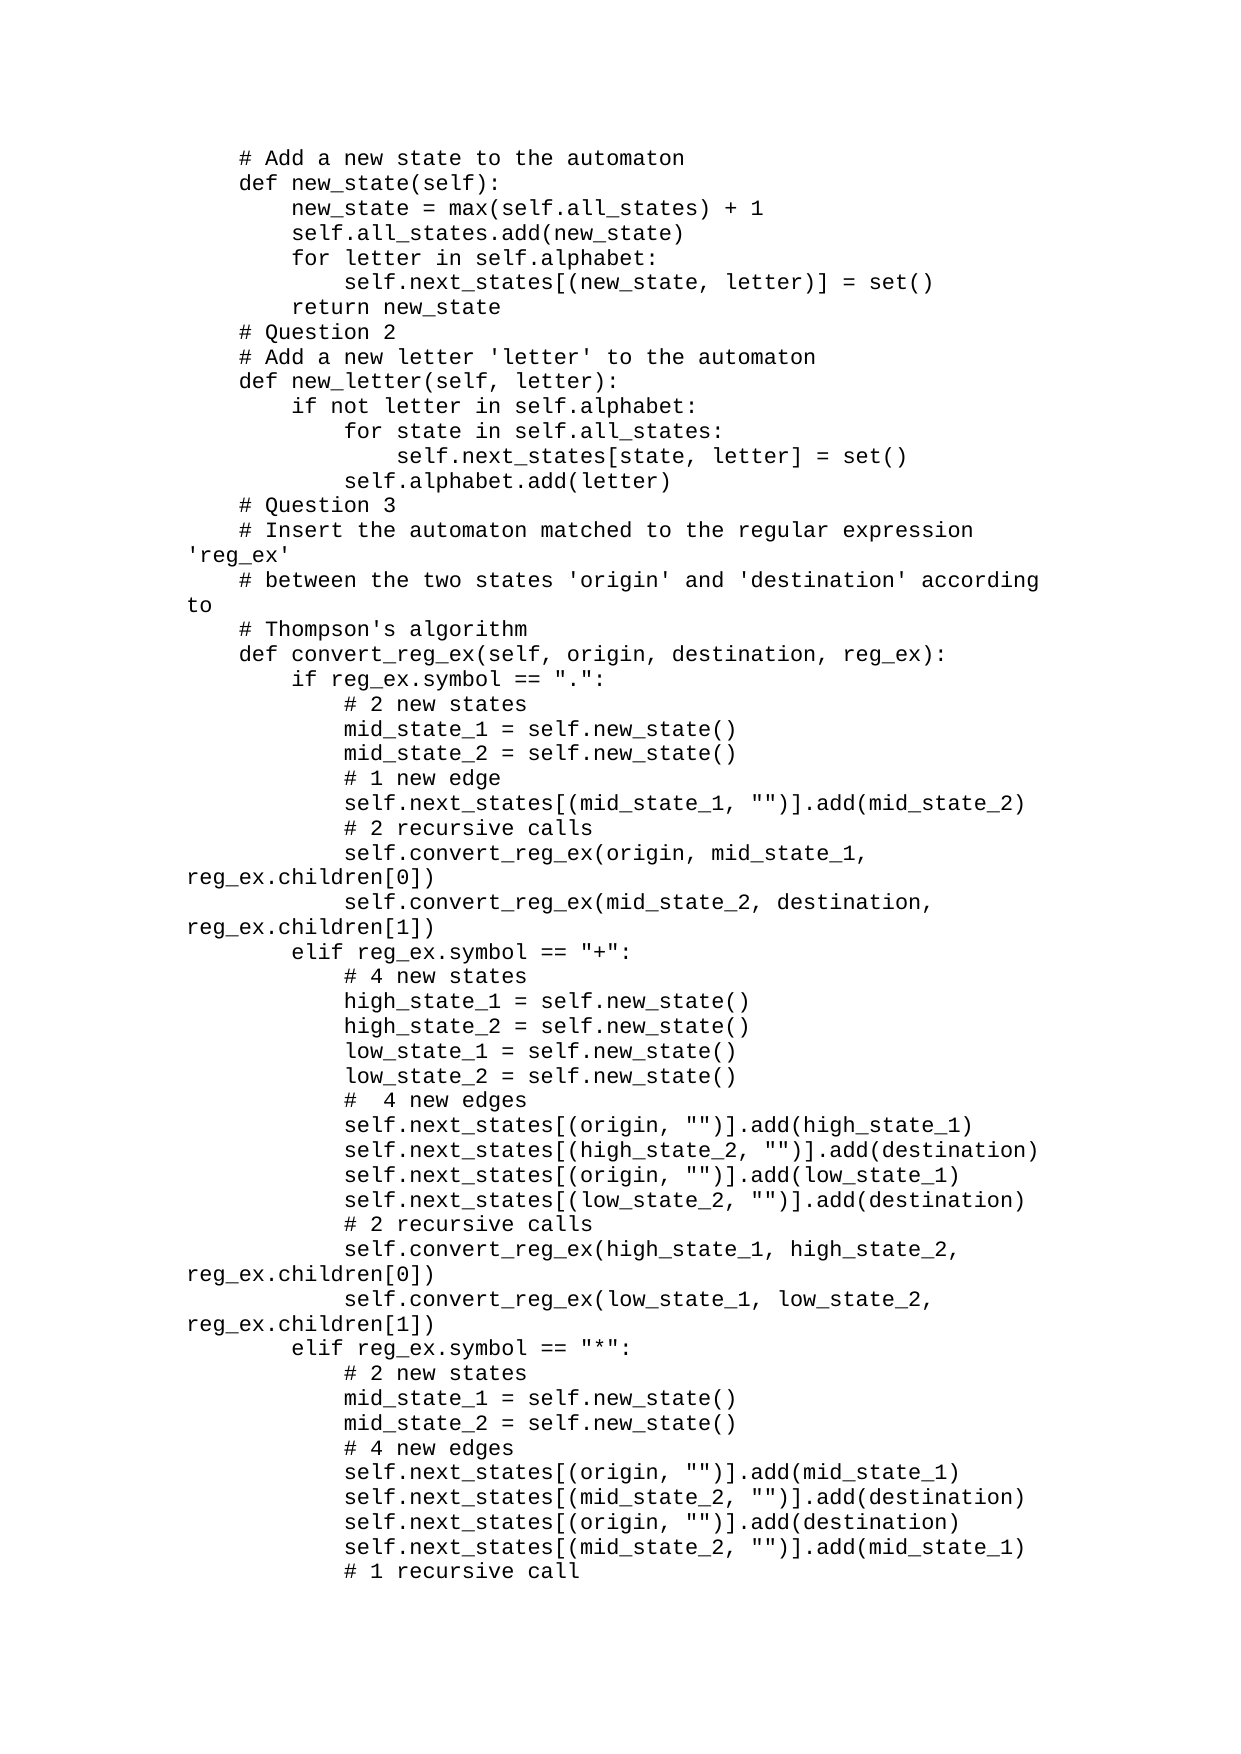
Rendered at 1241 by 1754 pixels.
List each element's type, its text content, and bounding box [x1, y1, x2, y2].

text # 2 new states [186, 1362, 1054, 1387]
text self.next_states[(new_state, letter)] = set() [186, 272, 1054, 296]
text self.convert_reg_ex(origin, mid_state_1, reg_ex.children[0]) [186, 842, 1054, 891]
text self.convert_reg_ex(high_state_1, high_state_2, reg_ex.children[0]) [186, 1238, 1054, 1288]
text # 4 new states [186, 966, 1054, 991]
text # 4 new edges [186, 1090, 1054, 1114]
text # 2 recursive calls [186, 1214, 1054, 1238]
text high_state_2 = self.new_state() [186, 1015, 1054, 1040]
text low_state_2 = self.new_state() [186, 1065, 1054, 1090]
text # Thompson's algorithm [186, 619, 1054, 643]
text self.next_states[(high_state_2, "")].add(destination) [186, 1139, 1054, 1164]
text # 2 new states [186, 693, 1054, 718]
text for letter in self.alphabet: [186, 247, 1054, 272]
text mid_state_2 = self.new_state() [186, 743, 1054, 767]
text self.next_states[state, letter] = set() [186, 445, 1054, 470]
text mid_state_1 = self.new_state() [186, 718, 1054, 743]
text self.convert_reg_ex(mid_state_2, destination, reg_ex.children[1]) [186, 891, 1054, 941]
text # Add a new state to the automaton [186, 148, 1054, 172]
text for state in self.all_states: [186, 420, 1054, 445]
text # 2 recursive calls [186, 817, 1054, 842]
text if reg_ex.symbol == ".": [186, 668, 1054, 693]
text # between the two states 'origin' and 'destination' according to [186, 569, 1054, 619]
text elif reg_ex.symbol == "*": [186, 1338, 1054, 1362]
text # 1 recursive call [186, 1561, 1054, 1586]
text self.next_states[(mid_state_2, "")].add(destination) [186, 1486, 1054, 1511]
text self.next_states[(origin, "")].add(destination) [186, 1511, 1054, 1536]
text def convert_reg_ex(self, origin, destination, reg_ex): [186, 643, 1054, 668]
text # Add a new letter 'letter' to the automaton [186, 346, 1054, 371]
text elif reg_ex.symbol == "+": [186, 941, 1054, 966]
text self.next_states[(origin, "")].add(high_state_1) [186, 1114, 1054, 1139]
text mid_state_1 = self.new_state() [186, 1387, 1054, 1412]
text self.alphabet.add(letter) [186, 470, 1054, 495]
text self.next_states[(mid_state_1, "")].add(mid_state_2) [186, 792, 1054, 817]
text self.all_states.add(new_state) [186, 222, 1054, 247]
text # Insert the automaton matched to the regular expression 'reg_ex' [186, 519, 1054, 569]
text self.convert_reg_ex(low_state_1, low_state_2, reg_ex.children[1]) [186, 1288, 1054, 1338]
text def new_letter(self, letter): [186, 371, 1054, 396]
text # 1 new edge [186, 767, 1054, 792]
text low_state_1 = self.new_state() [186, 1040, 1054, 1065]
text new_state = max(self.all_states) + 1 [186, 197, 1054, 222]
text self.next_states[(mid_state_2, "")].add(mid_state_1) [186, 1536, 1054, 1561]
text # Question 3 [186, 495, 1054, 519]
text def new_state(self): [186, 172, 1054, 197]
text high_state_1 = self.new_state() [186, 991, 1054, 1015]
text # 4 new edges [186, 1437, 1054, 1462]
text self.next_states[(origin, "")].add(mid_state_1) [186, 1462, 1054, 1486]
text self.next_states[(origin, "")].add(low_state_1) [186, 1164, 1054, 1189]
text # Question 2 [186, 321, 1054, 346]
text return new_state [186, 296, 1054, 321]
text self.next_states[(low_state_2, "")].add(destination) [186, 1189, 1054, 1214]
text mid_state_2 = self.new_state() [186, 1412, 1054, 1437]
text if not letter in self.alphabet: [186, 396, 1054, 420]
